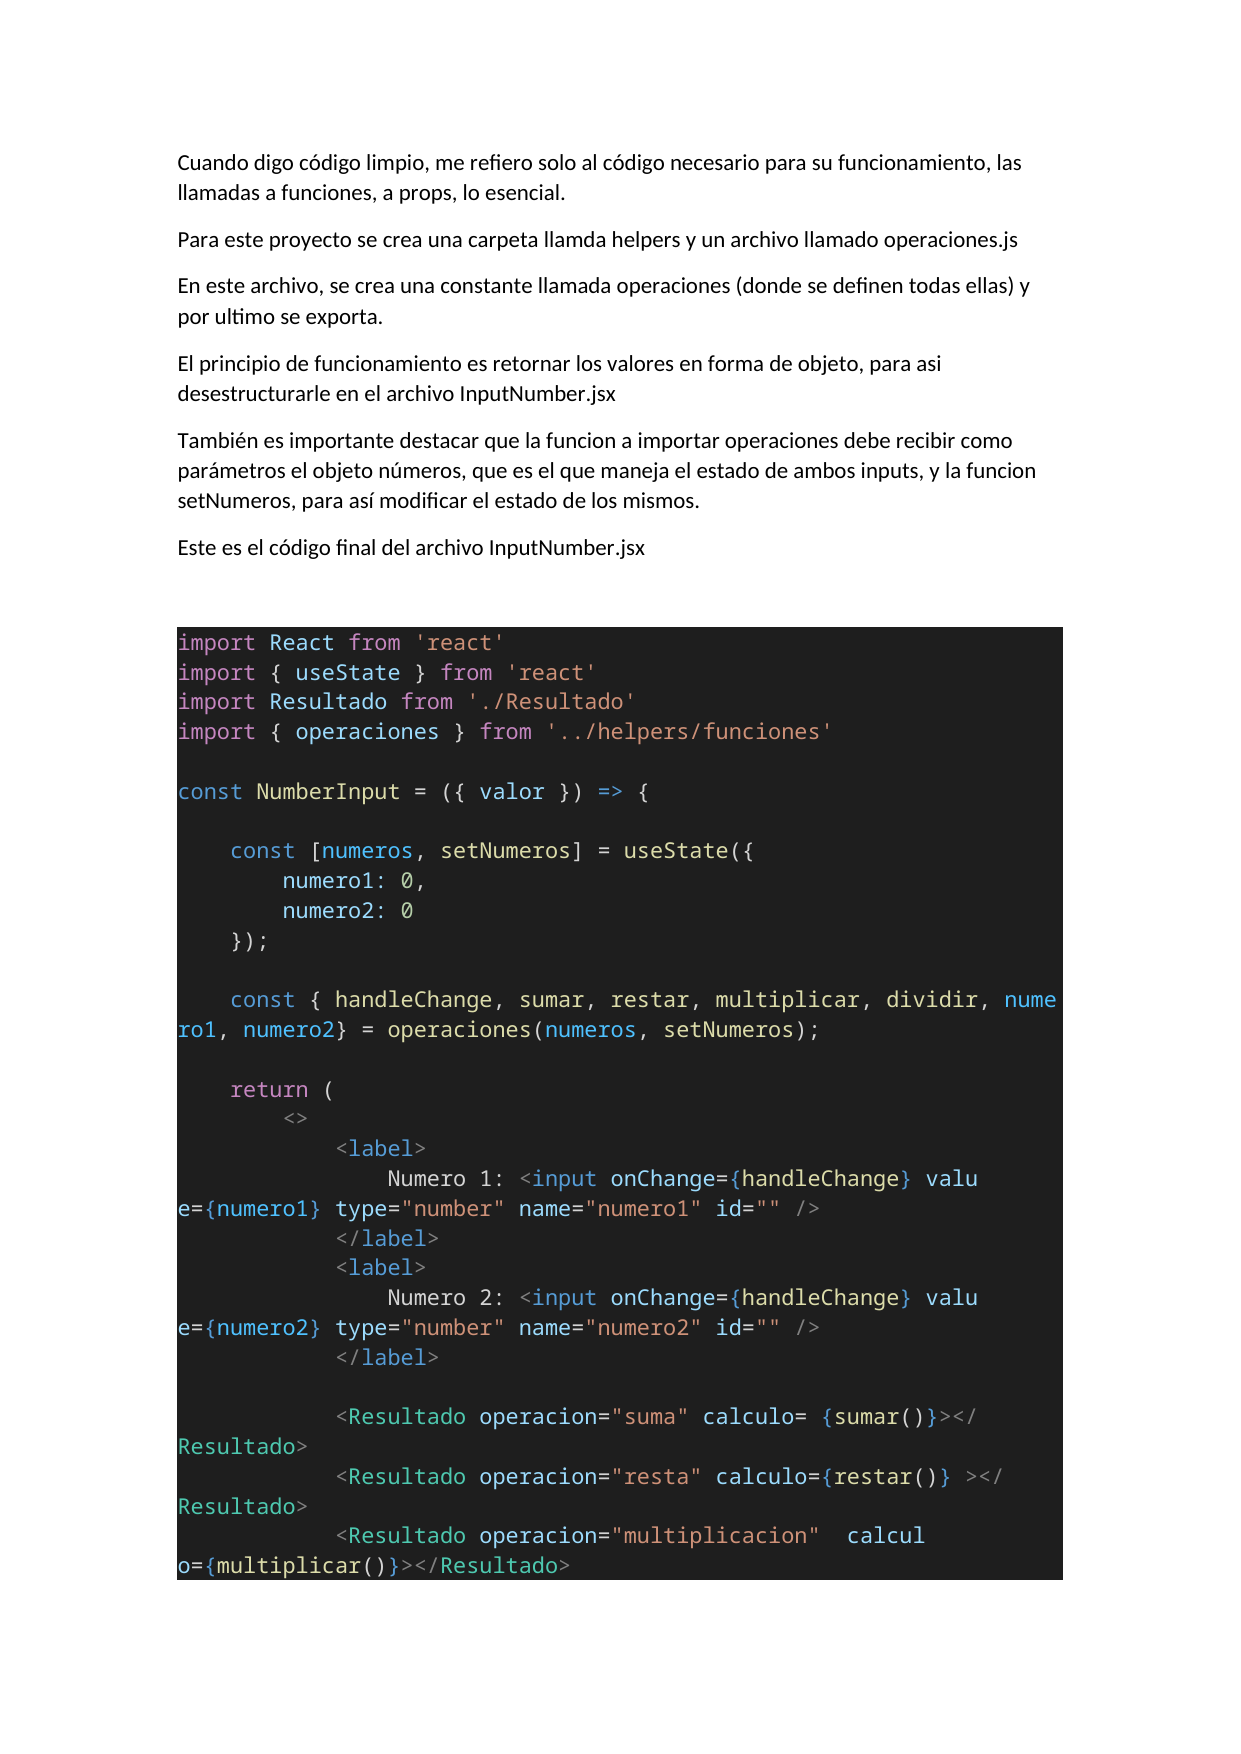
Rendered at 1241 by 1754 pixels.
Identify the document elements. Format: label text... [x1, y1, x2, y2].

text <Resultado operacion="suma" calculo= {sumar()}></Resultado> [177, 1401, 1063, 1461]
text </label> [177, 1223, 1063, 1252]
text numero1: 0, [177, 865, 1063, 895]
text import Resultado from './Resultado' [177, 686, 1063, 716]
text return ( [177, 1074, 1063, 1103]
text Numero 1: <input onChange={handleChange} value={numero1} type="number" name="numero1" id="" /> [177, 1163, 1063, 1223]
text const NumberInput = ({ valor }) => { [177, 776, 1063, 806]
text <label> [177, 1133, 1063, 1163]
text import React from 'react' [177, 627, 1063, 657]
text numero2: 0 [177, 895, 1063, 925]
text import { operaciones } from '../helpers/funciones' [177, 716, 1063, 746]
text Para este proyecto se crea una carpeta llamda helpers y un archivo llamado operaciones.js [177, 225, 1063, 253]
text </label> [177, 1342, 1063, 1372]
text const [numeros, setNumeros] = useState({ [177, 835, 1063, 865]
text <Resultado operacion="multiplicacion" calculo={multiplicar()}></Resultado> [177, 1521, 1063, 1580]
text También es importante destacar que la funcion a importar operaciones debe recibir como parámetros el objeto números, que es el que maneja el estado de ambos inputs, y la funcion setNumeros, para así modificar el estado de los mismos. [177, 426, 1063, 514]
text Este es el código final del archivo InputNumber.jsx [177, 533, 1063, 561]
text import { useState } from 'react' [177, 657, 1063, 686]
text }); [177, 925, 1063, 954]
text const { handleChange, sumar, restar, multiplicar, dividir, numero1, numero2} = operaciones(numeros, setNumeros); [177, 984, 1063, 1044]
text En este archivo, se crea una constante llamada operaciones (donde se definen todas ellas) y por ultimo se exporta. [177, 272, 1063, 330]
text <label> [177, 1252, 1063, 1282]
text <> [177, 1103, 1063, 1133]
text Numero 2: <input onChange={handleChange} value={numero2} type="number" name="numero2" id="" /> [177, 1282, 1063, 1342]
text Cuando digo código limpio, me refiero solo al código necesario para su funcionamiento, las llamadas a funciones, a props, lo esencial. [177, 148, 1063, 206]
text <Resultado operacion="resta" calculo={restar()} ></Resultado> [177, 1461, 1063, 1521]
text El principio de funcionamiento es retornar los valores en forma de objeto, para asi desestructurarle en el archivo InputNumber.jsx [177, 349, 1063, 407]
